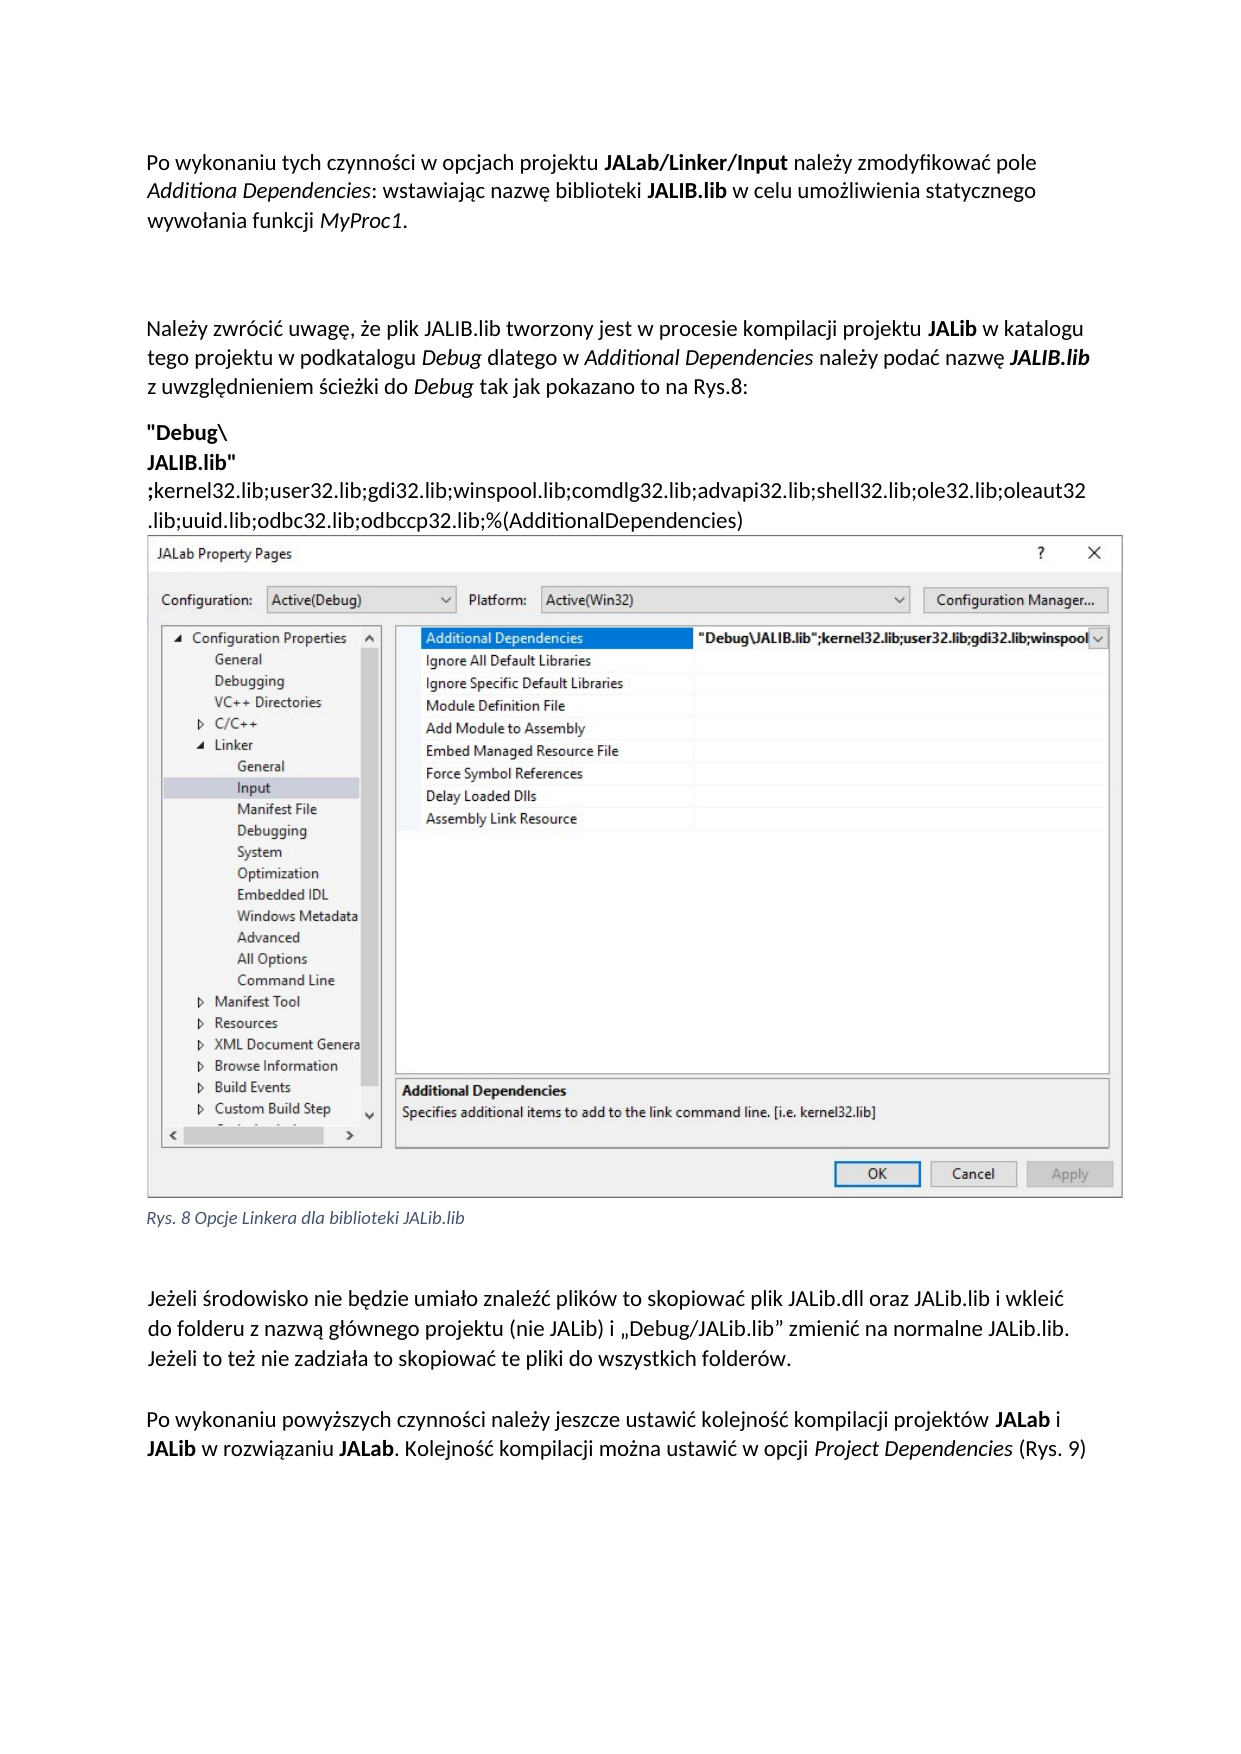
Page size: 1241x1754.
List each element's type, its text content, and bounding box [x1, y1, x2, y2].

text Po wykonaniu tych czynności w opcjach projektu JALab/Linker/Input należy zmodyfikować pole Additiona Dependencies: wstawiając nazwę biblioteki JALIB.lib w celu umożliwienia statycznego wywołania funkcji MyProc1. [146, 148, 1093, 234]
text Należy zwrócić uwagę, że plik JALIB.lib tworzony jest w procesie kompilacji projektu JALib w katalogu tego projektu w podkatalogu Debug dlatego w Additional Dependencies należy podać nazwę JALIB.lib z uwzględnieniem ścieżki do Debug tak jak pokazano to na Rys.8: [146, 314, 1093, 400]
text "Debug\JALIB.lib";kernel32.lib;user32.lib;gdi32.lib;winspool.lib;comdlg32.lib;advapi32.lib;shell32.lib;ole32.lib;oleaut32.lib;uuid.lib;odbc32.lib;odbccp32.lib;%(AdditionalDependencies) [146, 418, 1093, 534]
text Po wykonaniu powyższych czynności należy jeszcze ustawić kolejność kompilacji projektów JALab i JALib w rozwiązaniu JALab. Kolejność kompilacji można ustawić w opcji Project Dependencies (Rys. 9) [146, 1405, 1093, 1462]
text Jeżeli środowisko nie będzie umiało znaleźć plików to skopiować plik JALib.dll oraz JALib.lib i wkleić do folderu z nazwą głównego projektu (nie JALib) i „Debug/JALib.lib” zmienić na normalne JALib.lib. Jeżeli to też nie zadziała to skopiować te pliki do wszystkich folderów. [148, 1284, 1093, 1372]
text Rys. 8 Opcje Linkera dla biblioteki JALib.lib [146, 1206, 1093, 1229]
picture [147, 535, 1123, 1198]
